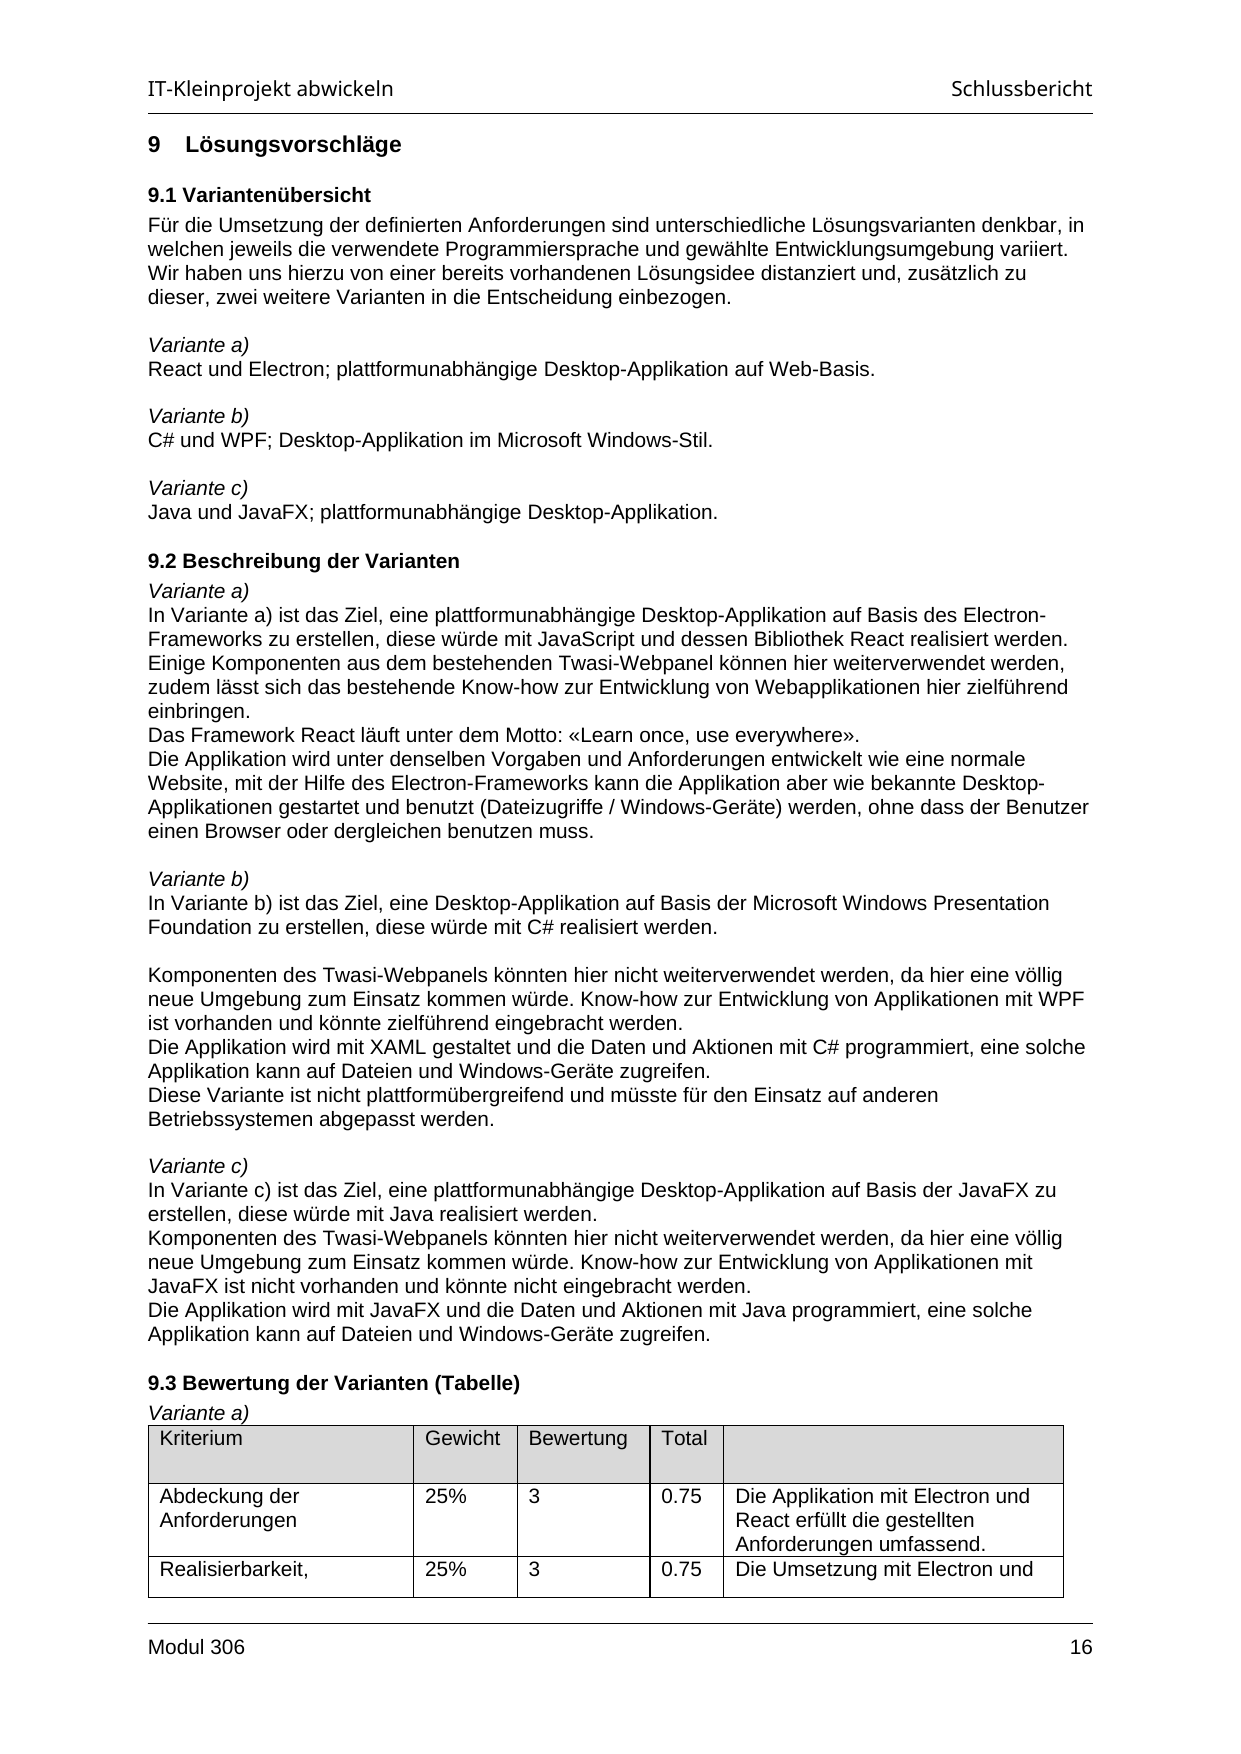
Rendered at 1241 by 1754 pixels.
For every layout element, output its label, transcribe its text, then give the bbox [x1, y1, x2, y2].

text Einige Komponenten aus dem bestehenden Twasi-Webpanel können hier weiterverwendet werden, zudem lässt sich das bestehende Know-how zur Entwicklung von Webapplikationen hier zielführend einbringen. [148, 651, 1093, 723]
table_cell Realisierbarkeit, Risiken [149, 1557, 413, 1597]
table_cell Die Applikation mit Electron und React erfüllt die gestellten Anforderungen umfassend. [724, 1484, 1063, 1556]
text Variante a) [148, 332, 1093, 356]
text Java und JavaFX; plattformunabhängige Desktop-Applikation. [148, 500, 1093, 524]
text Wir haben uns hierzu von einer bereits vorhandenen Lösungsidee distanziert und, zusätzlich zu dieser, zwei weitere Varianten in die Entscheidung einbezogen. [148, 261, 1093, 308]
text Variante c) [148, 1154, 1093, 1178]
text Variante a) [148, 1401, 1093, 1425]
text In Variante c) ist das Ziel, eine plattformunabhängige Desktop-Applikation auf Basis der JavaFX zu erstellen, diese würde mit Java realisiert werden. [148, 1178, 1093, 1226]
table_cell 0.75 [651, 1484, 723, 1556]
table_header Bewertung [518, 1426, 649, 1483]
text Die Applikation wird mit XAML gestaltet und die Daten und Aktionen mit C# programmiert, eine solche Applikation kann auf Dateien und Windows-Geräte zugreifen. [148, 1034, 1093, 1082]
subtitle 9.1 Variantenübersicht [148, 182, 1093, 206]
table_cell 3 [518, 1557, 649, 1597]
table_header Kriterium [149, 1426, 413, 1483]
table_cell 0.75 [651, 1557, 723, 1597]
text Die Applikation wird unter denselben Vorgaben und Anforderungen entwickelt wie eine normale Website, mit der Hilfe des Electron-Frameworks kann die Applikation aber wie bekannte Desktop-Applikationen gestartet und benutzt (Dateizugriffe / Windows-Geräte) werden, ohne dass der Benutzer einen Browser oder dergleichen benutzen muss. [148, 747, 1093, 843]
table_header Gewicht [414, 1426, 517, 1483]
text In Variante a) ist das Ziel, eine plattformunabhängige Desktop-Applikation auf Basis des Electron-Frameworks zu erstellen, diese würde mit JavaScript und dessen Bibliothek React realisiert werden. [148, 603, 1093, 651]
table_header [724, 1426, 1063, 1483]
subtitle 9.3 Bewertung der Varianten (Tabelle) [148, 1371, 1093, 1395]
subtitle 9.2 Beschreibung der Varianten [148, 549, 1093, 573]
text Variante b) [148, 867, 1093, 891]
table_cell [724, 1557, 1063, 1597]
text Diese Variante ist nicht plattformübergreifend und müsste für den Einsatz auf anderen Betriebssystemen abgepasst werden. [148, 1082, 1093, 1130]
text C# und WPF; Desktop-Applikation im Microsoft Windows-Stil. [148, 428, 1093, 452]
text Variante b) [148, 404, 1093, 428]
text Das Framework React läuft unter dem Motto: «Learn once, use everywhere». [148, 723, 1093, 747]
table_header Total [651, 1426, 723, 1483]
table_cell 25% [414, 1484, 517, 1556]
text In Variante b) ist das Ziel, eine Desktop-Applikation auf Basis der Microsoft Windows Presentation Foundation zu erstellen, diese würde mit C# realisiert werden. [148, 891, 1093, 939]
text Für die Umsetzung der definierten Anforderungen sind unterschiedliche Lösungsvarianten denkbar, in welchen jeweils die verwendete Programmiersprache und gewählte Entwicklungsumgebung variiert. [148, 213, 1093, 261]
text React und Electron; plattformunabhängige Desktop-Applikation auf Web-Basis. [148, 356, 1093, 380]
table_cell Abdeckung der Anforderungen [149, 1484, 413, 1556]
text Variante c) [148, 476, 1093, 500]
text Komponenten des Twasi-Webpanels könnten hier nicht weiterverwendet werden, da hier eine völlig neue Umgebung zum Einsatz kommen würde. Know-how zur Entwicklung von Applikationen mit WPF ist vorhanden und könnte zielführend eingebracht werden. [148, 963, 1093, 1034]
table_cell 25% [414, 1557, 517, 1597]
subtitle Lösungsvorschläge [148, 131, 1093, 157]
text Komponenten des Twasi-Webpanels könnten hier nicht weiterverwendet werden, da hier eine völlig neue Umgebung zum Einsatz kommen würde. Know-how zur Entwicklung von Applikationen mit JavaFX ist nicht vorhanden und könnte nicht eingebracht werden. [148, 1226, 1093, 1298]
table_cell 3 [518, 1484, 649, 1556]
text Die Applikation wird mit JavaFX und die Daten und Aktionen mit Java programmiert, eine solche Applikation kann auf Dateien und Windows-Geräte zugreifen. [148, 1298, 1093, 1346]
text Variante a) [148, 579, 1093, 603]
